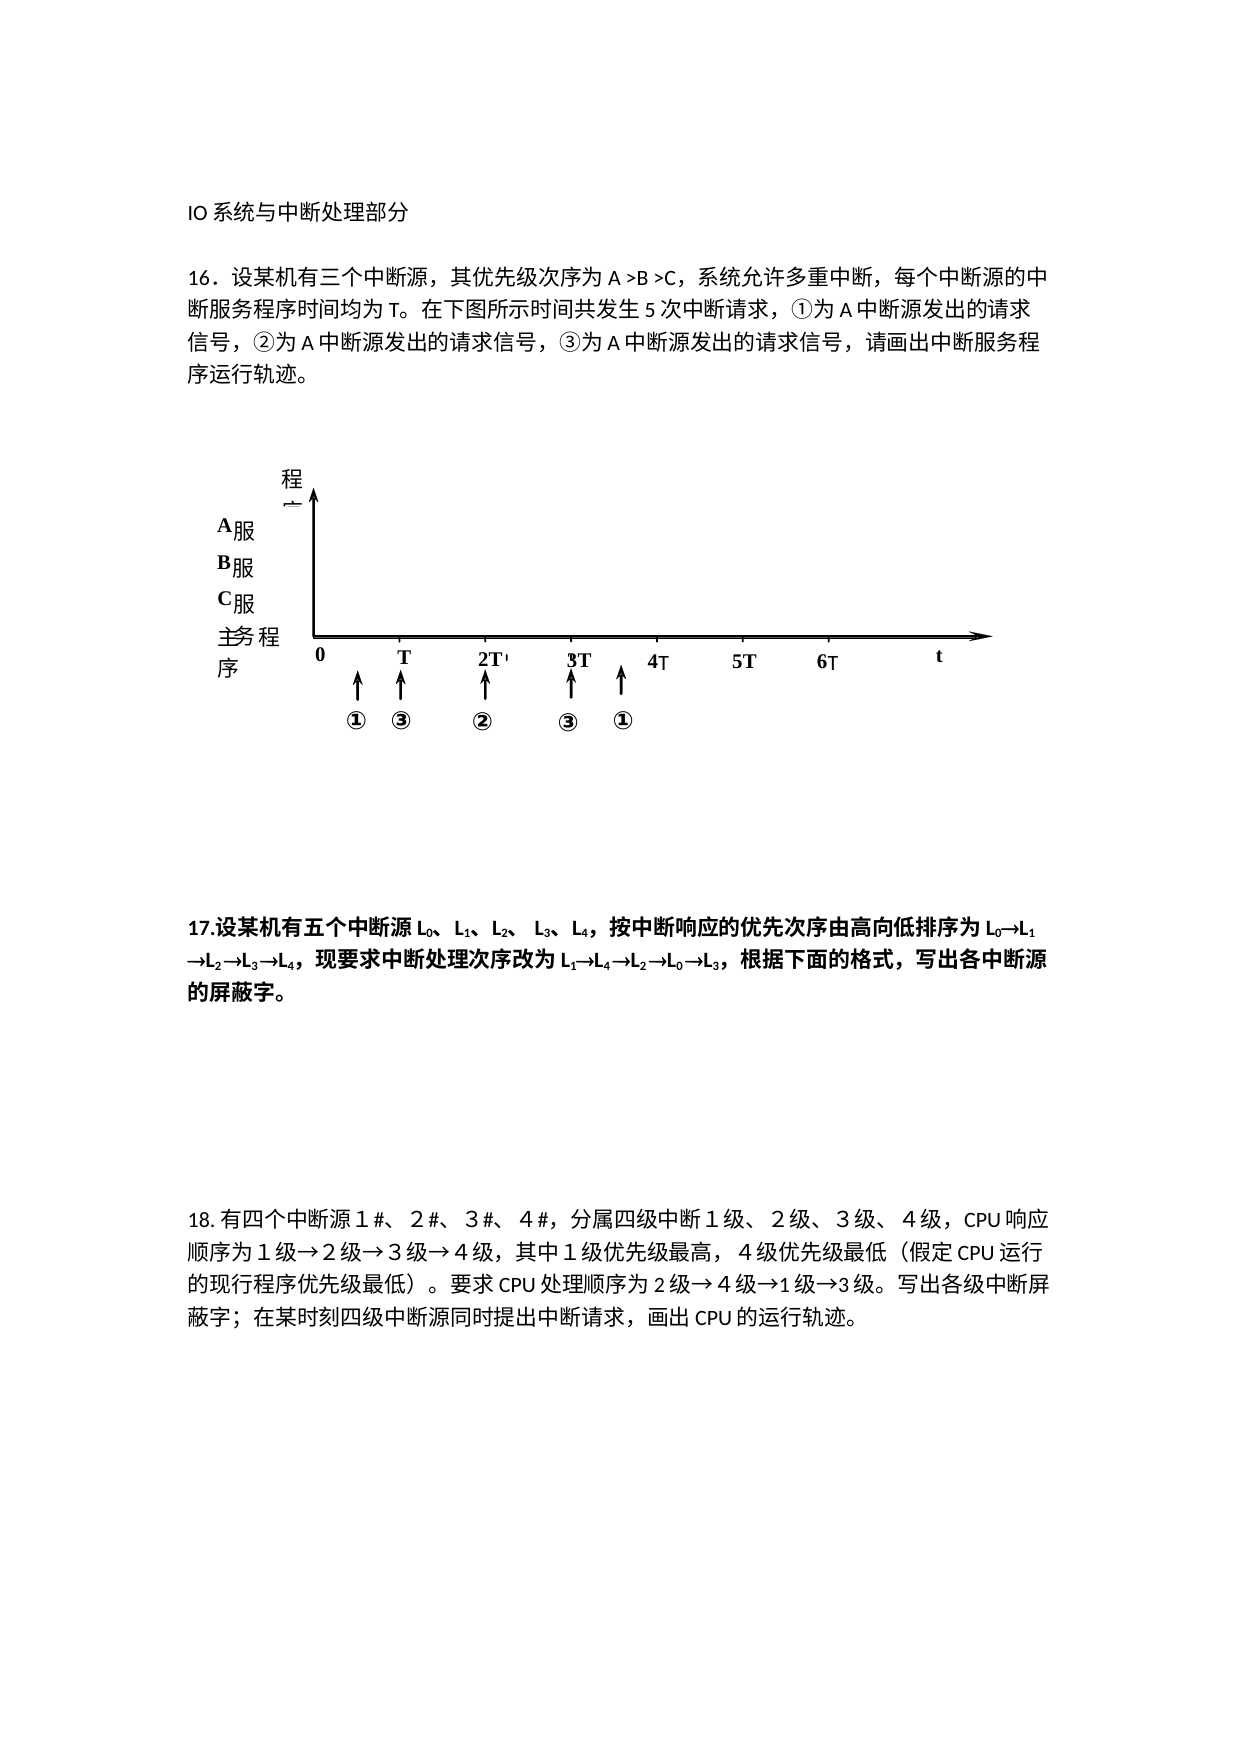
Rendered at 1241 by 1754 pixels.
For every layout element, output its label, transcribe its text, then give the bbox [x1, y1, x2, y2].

text IO系统与中断处理部分 [187, 194, 1053, 227]
text 18. 有四个中断源１#、２#、３#、４#，分属四级中断１级、２级、３级、４级，CPU响应顺序为１级→２级→３级→４级，其中１级优先级最高，４级优先级最低（假定CPU运行的现行程序优先级最低）。要求 CPU处理顺序为2级→４级→1级→3级。写出各级中断屏蔽字；在某时刻四级中断源同时提出中断请求，画出CPU的运行轨迹。 [187, 1202, 1053, 1332]
text 17.设某机有五个中断源L0、L1、L2、 L3、L4，按中断响应的优先次序由高向低排序为L0L1 L2 L3 L4，现要求中断处理次序改为L1L4 L2 L0 L3，根据下面的格式，写出各中断源的屏蔽字。 [187, 909, 1053, 1007]
text 16．设某机有三个中断源，其优先级次序为A >B >C，系统允许多重中断，每个中断源的中断服务程序时间均为T。在下图所示时间共发生5次中断请求，①为A中断源发出的请求信号，②为A中断源发出的请求信号，③为A中断源发出的请求信号，请画出中断服务程序运行轨迹。 [187, 259, 1053, 389]
